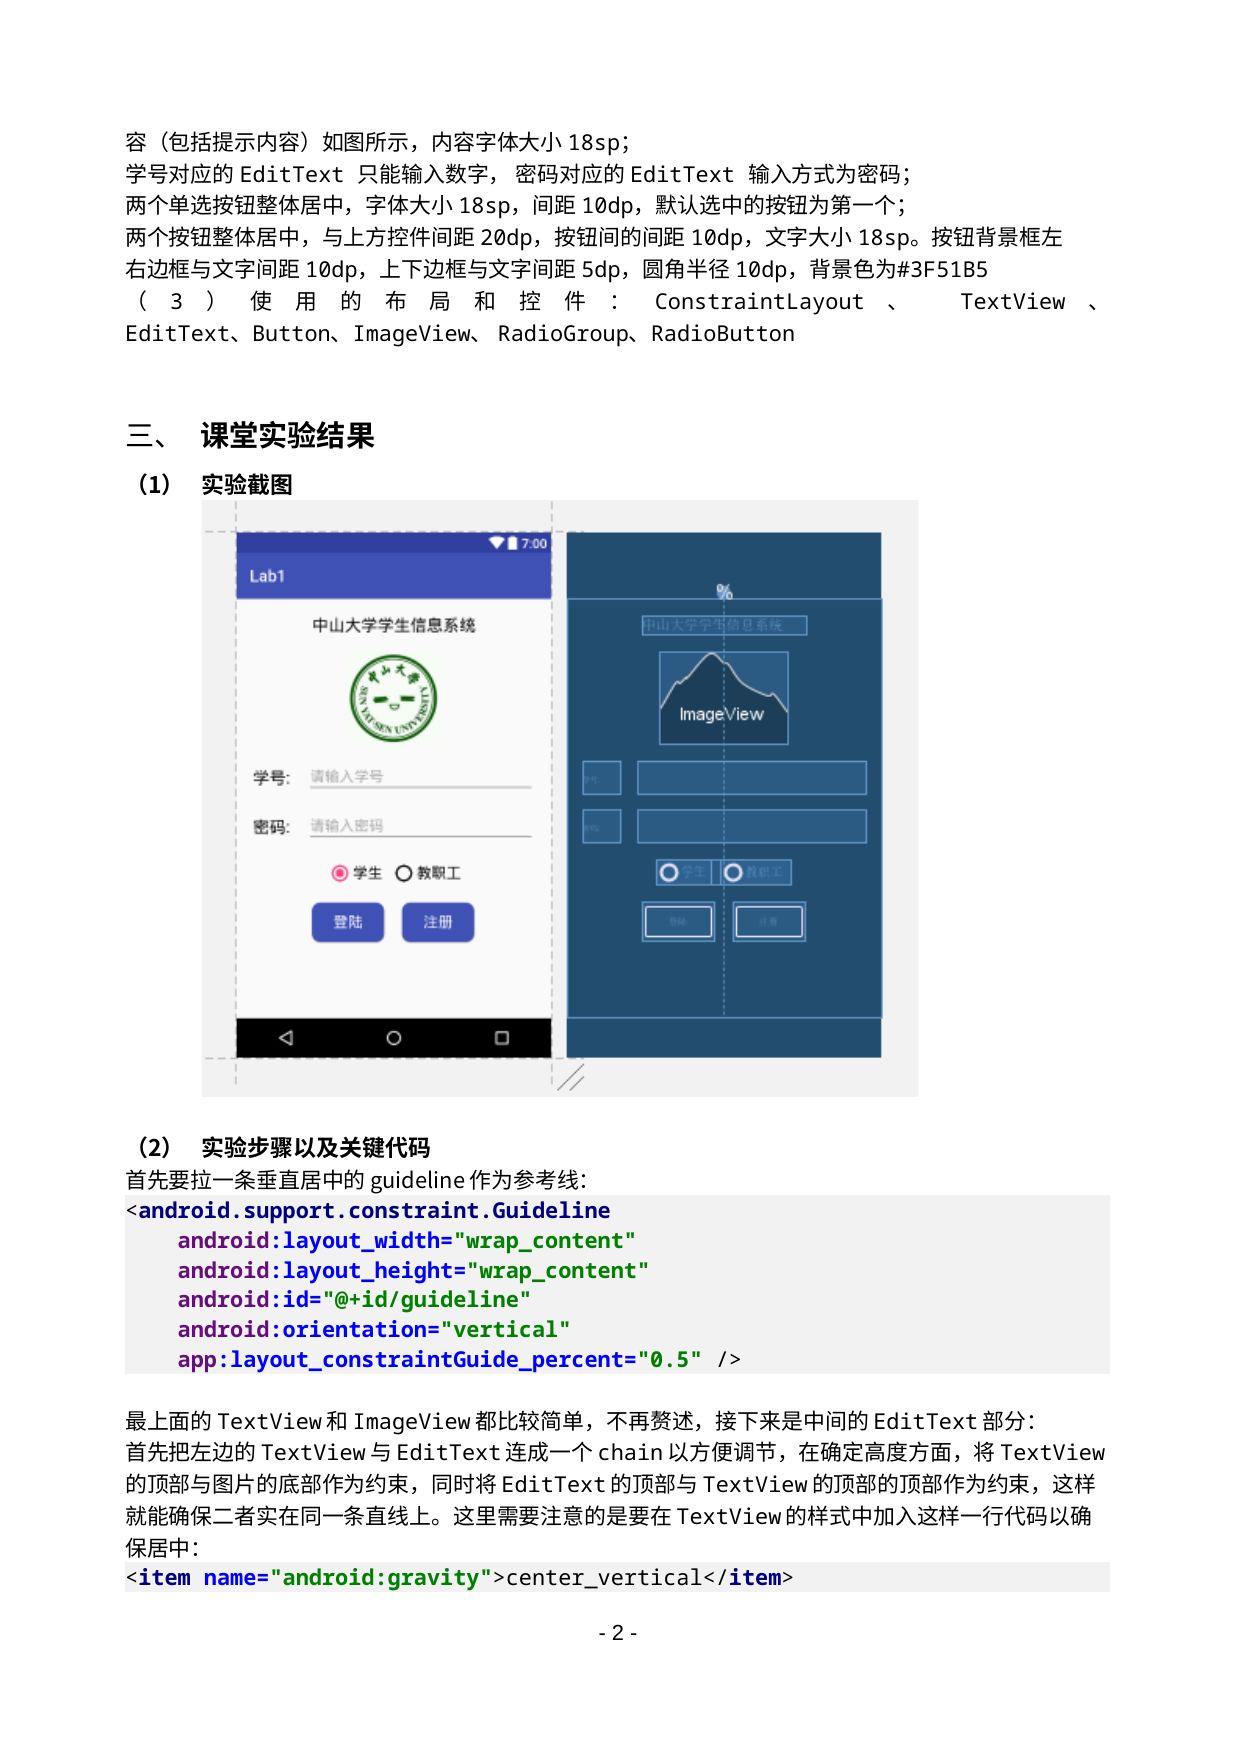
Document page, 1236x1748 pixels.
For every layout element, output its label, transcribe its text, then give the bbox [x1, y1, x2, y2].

text 容（包括提示内容）如图所示，内容字体大小 18sp； [125, 125, 1110, 157]
text 两个单选按钮整体居中，字体大小 18sp，间距 10dp，默认选中的按钮为第一个； [125, 188, 1110, 220]
text 学号对应的 EditText 只能输入数字， 密码对应的 EditText 输入方式为密码； [125, 157, 1110, 188]
text （3）使用的布局和控件：ConstraintLayout、 TextView、 EditText、Button、ImageView、 RadioGroup、RadioButton [125, 284, 1110, 347]
text 最上面的TextView和ImageView都比较简单，不再赘述，接下来是中间的EditText部分： [125, 1404, 1110, 1435]
picture [201, 500, 919, 1097]
text <android.support.constraint.Guideline android:layout_width="wrap_content" android:layout_height="wrap_content" android:id="@+id/guideline" android:orientation="vertical" app:layout_constraintGuide_percent="0.5" /> [125, 1195, 1110, 1374]
subtitle 课堂实验结果 [125, 412, 1110, 454]
text <item name="android:gravity">center_vertical</item> [125, 1562, 1110, 1592]
list 实验截图 [125, 467, 1110, 500]
text 首先把左边的TextView与EditText连成一个chain以方便调节，在确定高度方面，将TextView的顶部与图片的底部作为约束，同时将EditText的顶部与TextView的顶部的顶部作为约束，这样就能确保二者实在同一条直线上。这里需要注意的是要在TextView的样式中加入这样一行代码以确保居中： [125, 1435, 1110, 1562]
list 实验步骤以及关键代码 [125, 1130, 1110, 1163]
text 右边框与文字间距 10dp，上下边框与文字间距 5dp，圆角半径 10dp，背景色为#3F51B5 [125, 252, 1110, 284]
text 两个按钮整体居中，与上方控件间距 20dp，按钮间的间距 10dp，文字大小 18sp。按钮背景框左 [125, 220, 1110, 252]
text 首先要拉一条垂直居中的guideline作为参考线： [125, 1163, 1110, 1195]
